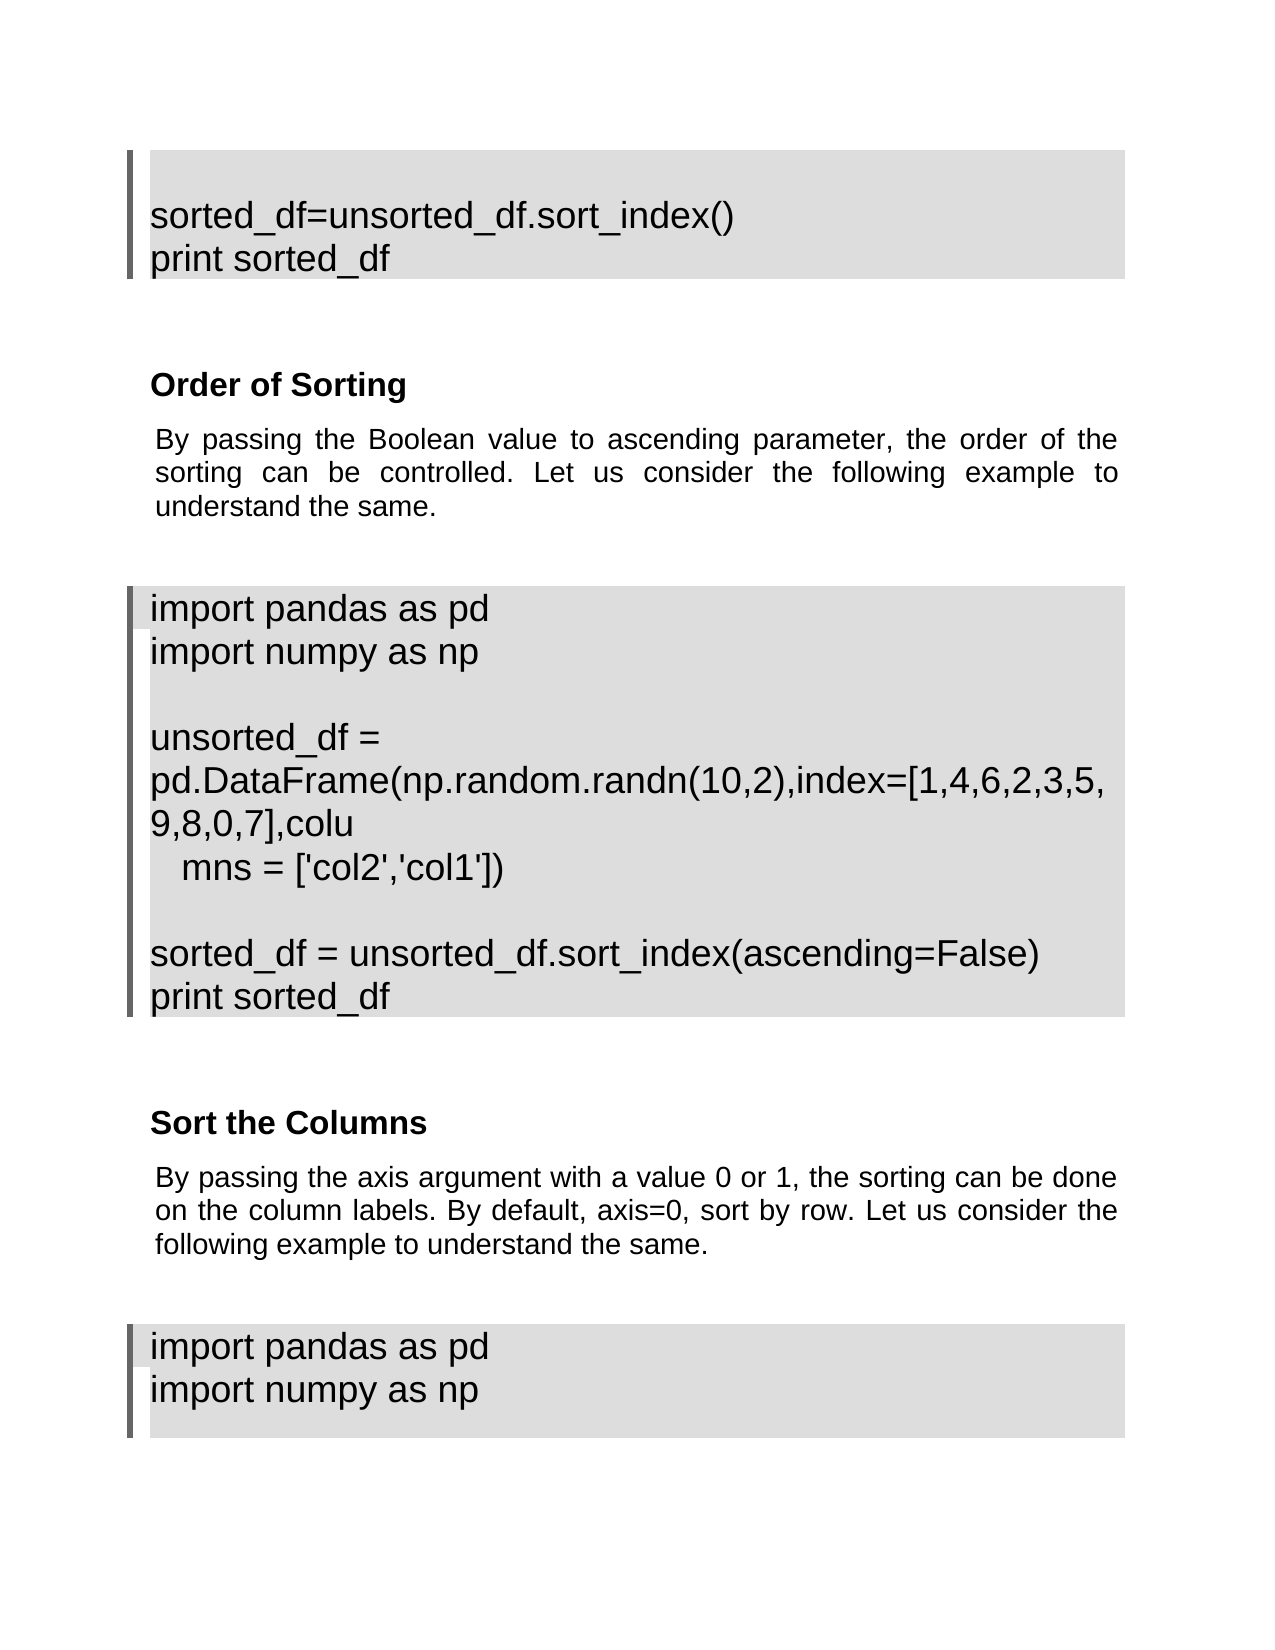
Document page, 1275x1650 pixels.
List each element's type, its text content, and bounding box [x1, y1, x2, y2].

text By passing the Boolean value to ascending parameter, the order of the sorting can be controlled. Let us consider the following example to understand the same. [155, 422, 1120, 522]
text import pandas as pd [133, 1324, 1125, 1367]
text import numpy as np [150, 629, 1125, 672]
text sorted_df = unsorted_df.sort_index(ascending=False) [150, 931, 1125, 974]
text import numpy as np [150, 1367, 1125, 1410]
text mns = ['col2','col1']) [150, 845, 1125, 888]
text print sorted_df [150, 974, 1125, 1017]
text By passing the axis argument with a value 0 or 1, the sorting can be done on the column labels. By default, axis=0, sort by row. Let us consider the following example to understand the same. [155, 1160, 1120, 1260]
text sorted_df=unsorted_df.sort_index() [150, 193, 1125, 236]
subtitle Order of Sorting [150, 365, 1125, 404]
text import pandas as pd [133, 586, 1125, 629]
text print sorted_df [150, 236, 1125, 279]
text unsorted_df = pd.DataFrame(np.random.randn(10,2),index=[1,4,6,2,3,5,9,8,0,7],colu [150, 715, 1125, 845]
subtitle Sort the Columns [150, 1103, 1125, 1142]
